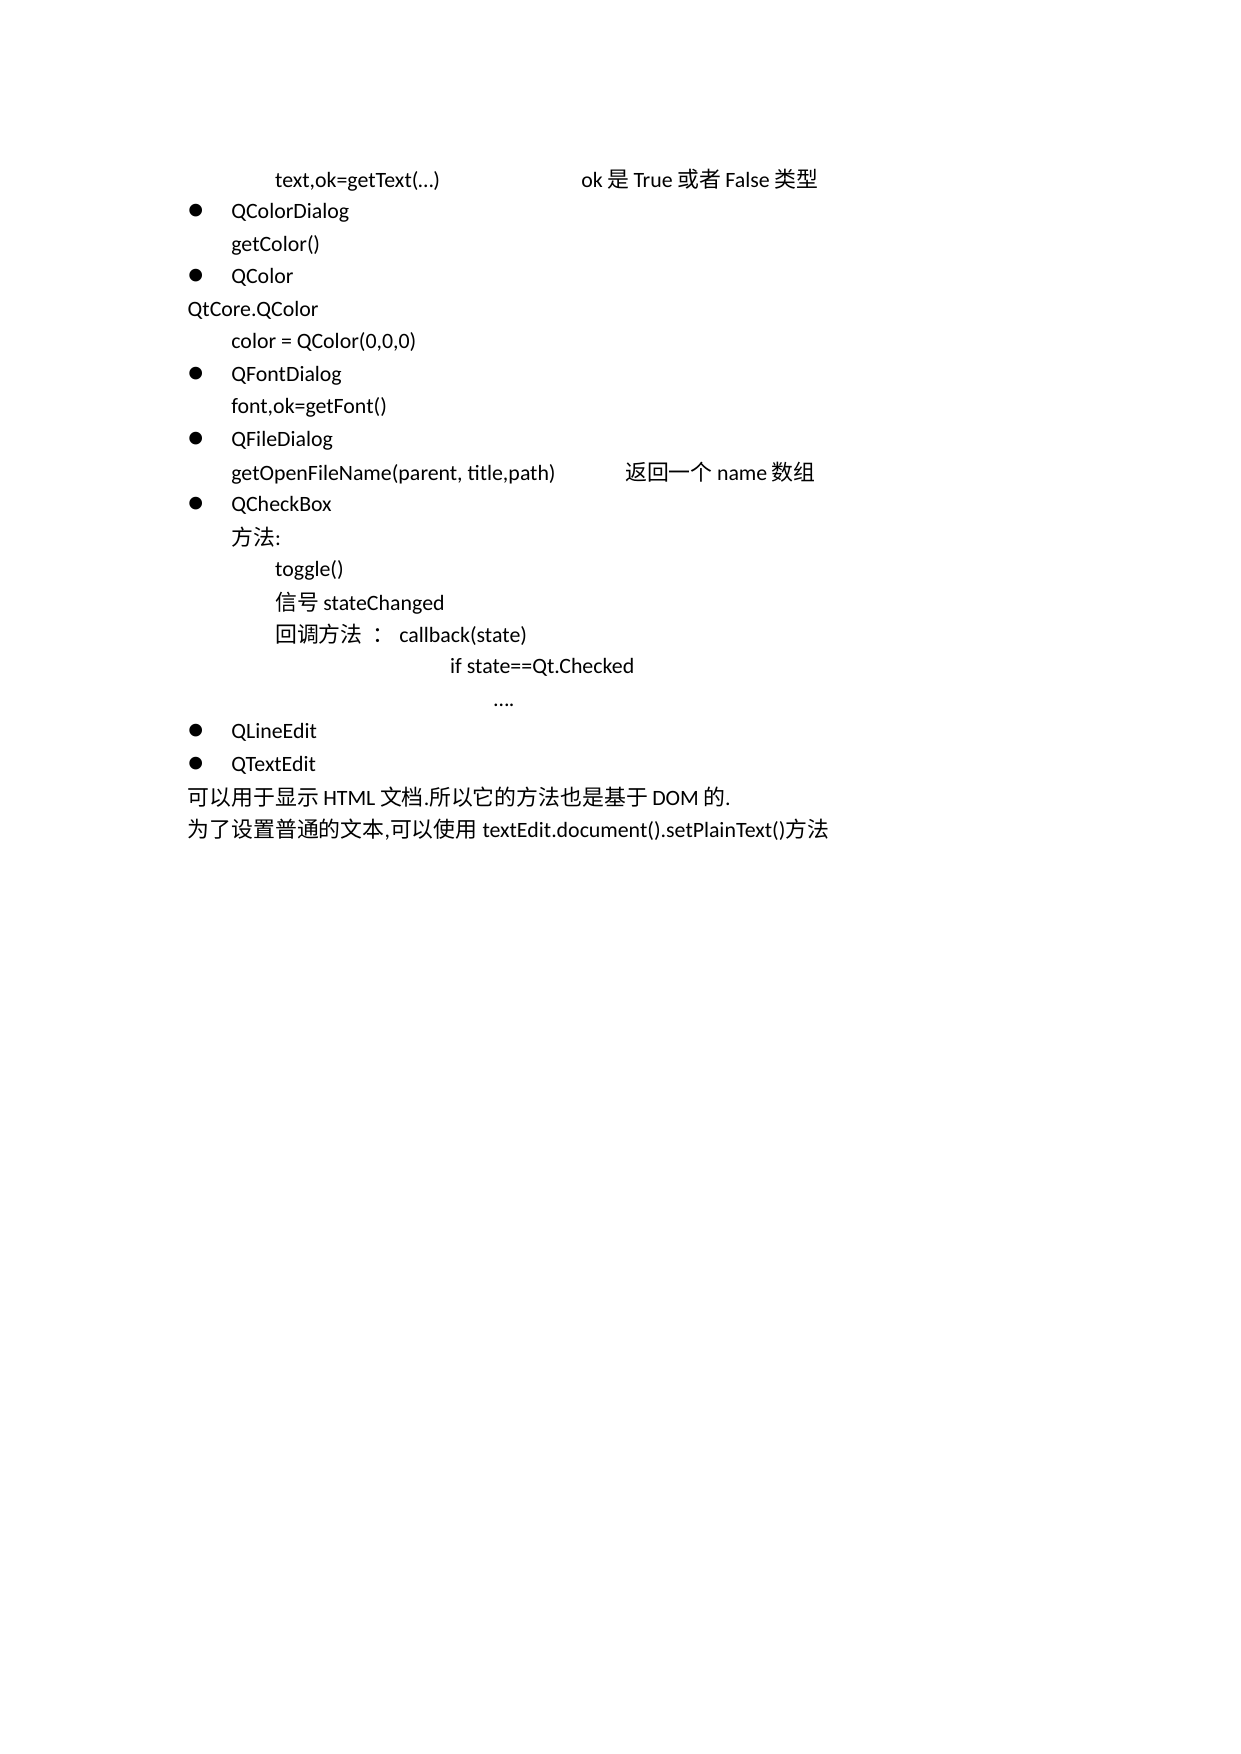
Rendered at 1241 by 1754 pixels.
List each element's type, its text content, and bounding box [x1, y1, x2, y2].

list …. [231, 682, 1053, 714]
list if state==Qt.Checked [231, 649, 1053, 682]
text color = QColor(0,0,0) [187, 324, 1053, 357]
list font,ok=getFont() [231, 389, 1053, 422]
list getOpenFileName(parent, title,path) 返回一个name数组 [231, 454, 1053, 487]
text QtCore.QColor [187, 292, 1053, 324]
list QFontDialog [187, 357, 1053, 389]
list QTextEdit [187, 747, 1053, 779]
list QColorDialog [187, 194, 1053, 227]
list getColor() [231, 227, 1053, 259]
list QFileDialog [187, 422, 1053, 454]
list toggle() [231, 552, 1053, 584]
list 信号stateChanged [231, 584, 1053, 617]
list QColor [187, 259, 1053, 292]
list text,ok=getText(…) ok是True或者False类型 [231, 162, 1053, 194]
text 为了设置普通的文本,可以使用 textEdit.document().setPlainText()方法 [187, 812, 1053, 844]
list 回调方法 ： callback(state) [231, 617, 1053, 649]
list QLineEdit [187, 714, 1053, 747]
list QCheckBox [187, 487, 1053, 519]
text 可以用于显示HTML文档.所以它的方法也是基于DOM的. [187, 779, 1053, 812]
list 方法: [231, 519, 1053, 552]
